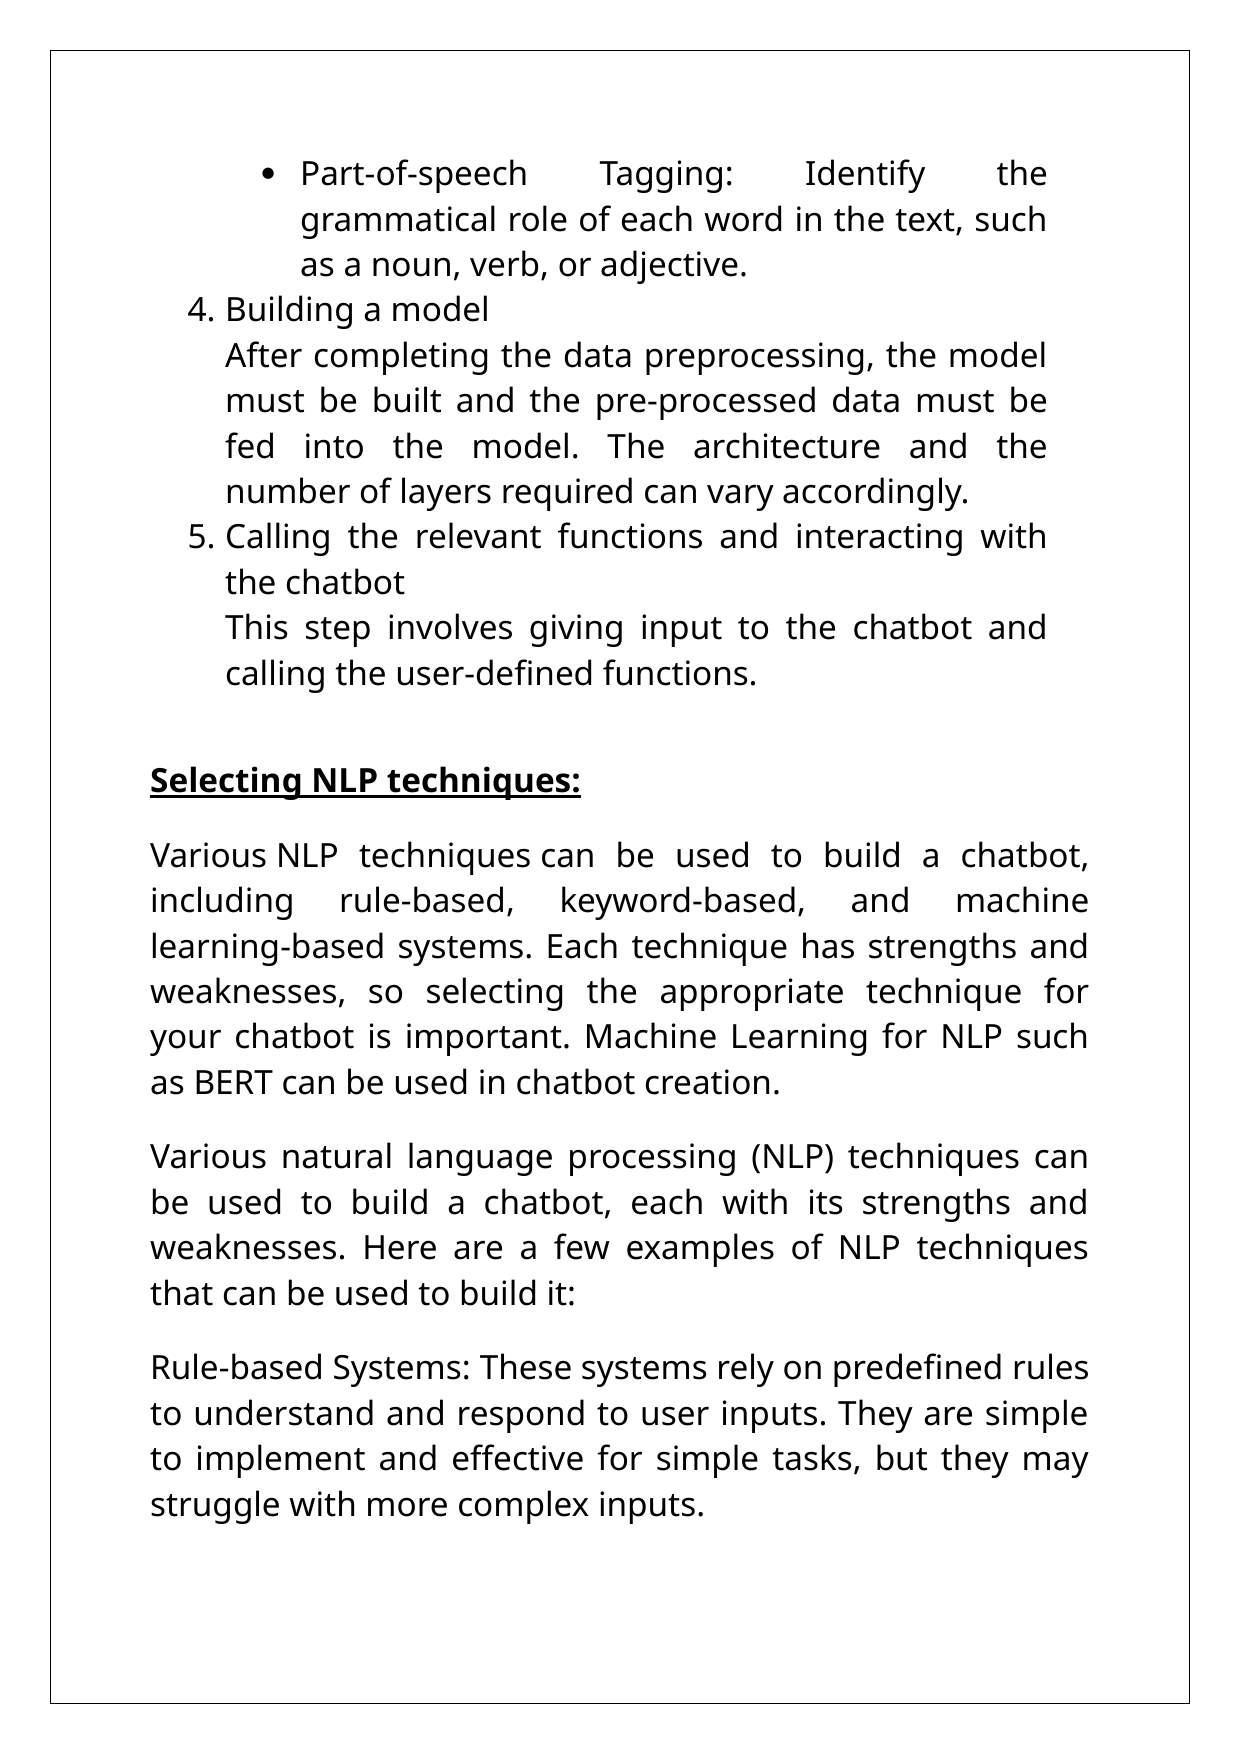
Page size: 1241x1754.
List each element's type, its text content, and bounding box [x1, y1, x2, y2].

list This step involves giving input to the chatbot and calling the user-defined functions. [225, 604, 1048, 695]
text Selecting NLP techniques: [150, 757, 1090, 802]
list Part-of-speech Tagging: Identify the grammatical role of each word in the text, such as a noun, verb, or adjective. [262, 150, 1048, 286]
list After completing the data preprocessing, the model must be built and the pre-processed data must be fed into the model. The architecture and the number of layers required can vary accordingly. [225, 332, 1048, 513]
list Calling the relevant functions and interacting with the chatbot [187, 513, 1048, 604]
text Rule-based Systems: These systems rely on predefined rules to understand and respond to user inputs. They are simple to implement and effective for simple tasks, but they may struggle with more complex inputs. [150, 1344, 1090, 1526]
text Various natural language processing (NLP) techniques can be used to build a chatbot, each with its strengths and weaknesses. Here are a few examples of NLP techniques that can be used to build it: [150, 1133, 1090, 1315]
list Building a model [187, 286, 1048, 332]
text Various NLP techniques can be used to build a chatbot, including rule-based, keyword-based, and machine learning-based systems. Each technique has strengths and weaknesses, so selecting the appropriate technique for your chatbot is important. Machine Learning for NLP such as BERT can be used in chatbot creation. [150, 832, 1090, 1104]
